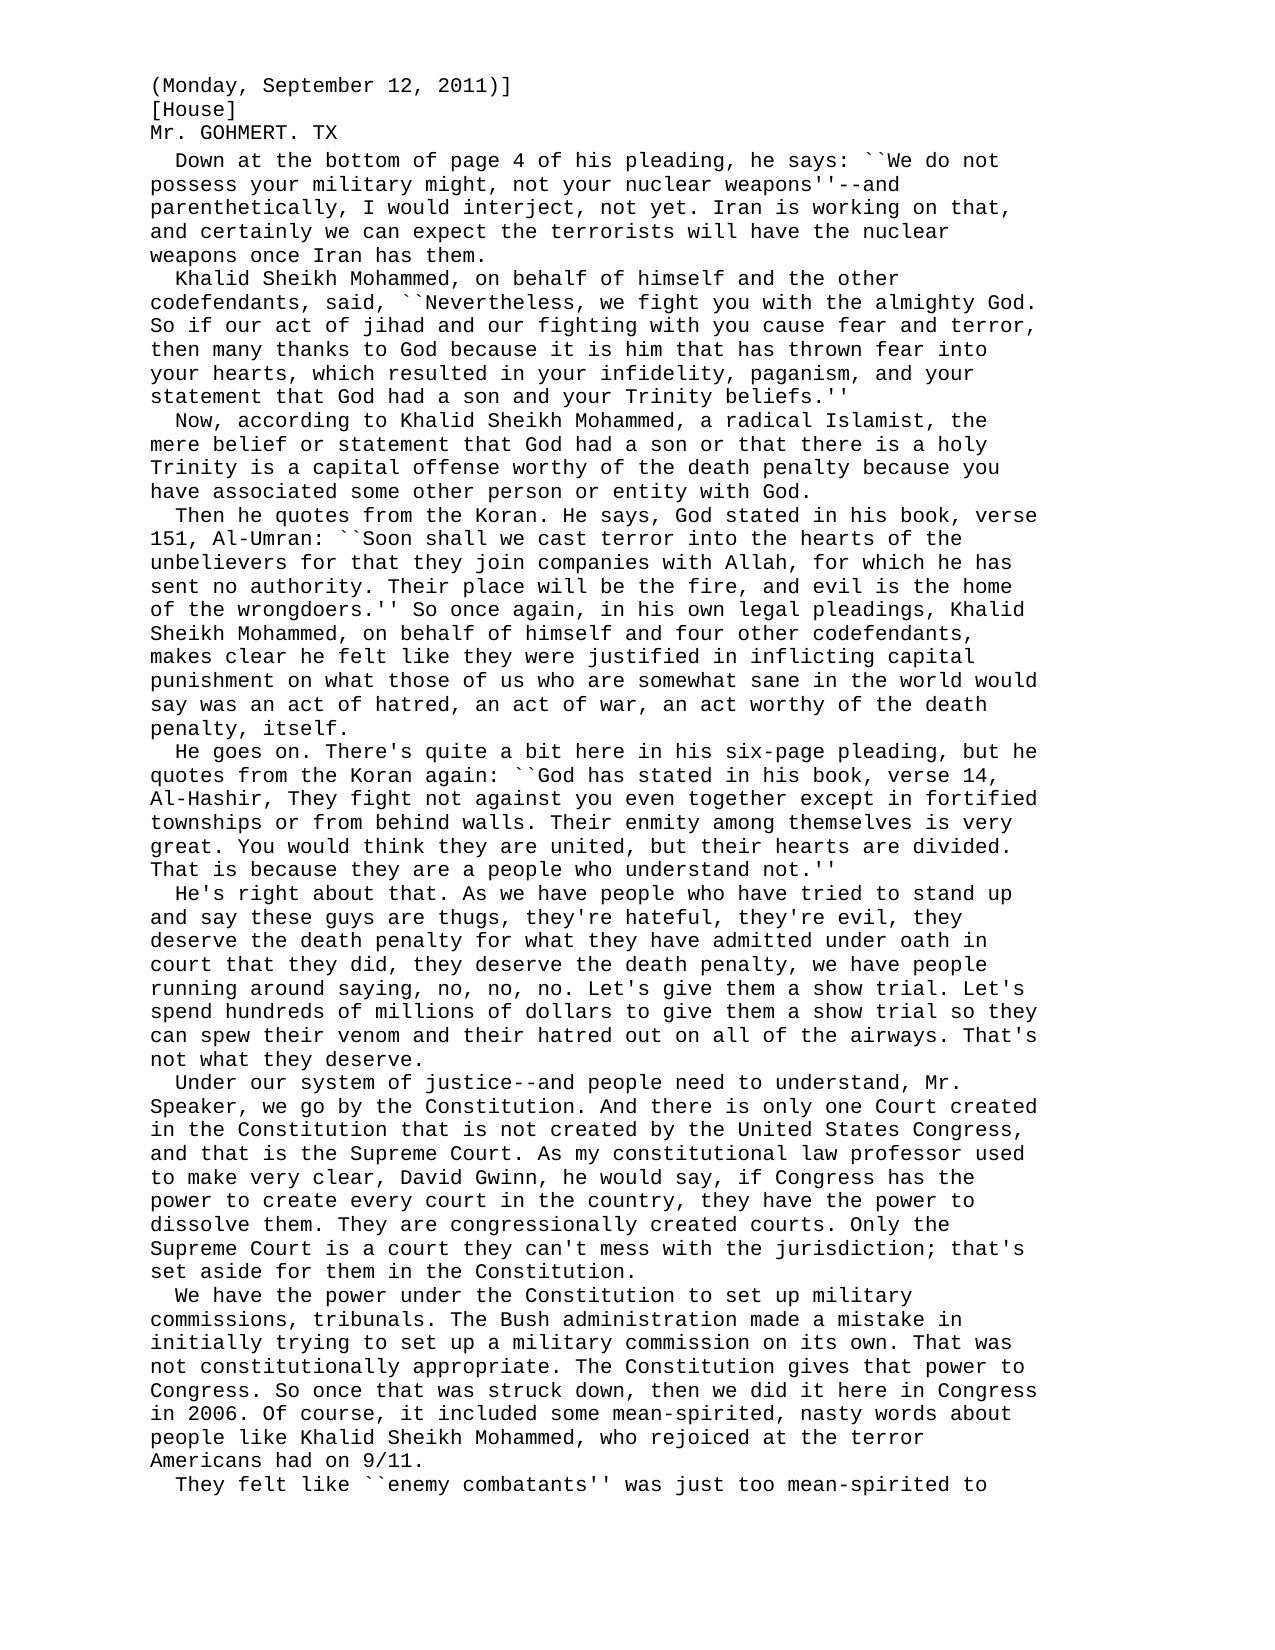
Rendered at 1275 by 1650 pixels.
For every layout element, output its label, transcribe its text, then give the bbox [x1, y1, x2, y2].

text Then he quotes from the Koran. He says, God stated in his book, verse [150, 505, 1125, 528]
text dissolve them. They are congressionally created courts. Only the [150, 1214, 1125, 1238]
text They felt like ``enemy combatants'' was just too mean-spirited to [150, 1474, 1125, 1498]
text of the wrongdoers.'' So once again, in his own legal pleadings, Khalid [150, 599, 1125, 623]
text then many thanks to God because it is him that has thrown fear into [150, 339, 1125, 363]
text makes clear he felt like they were justified in inflicting capital [150, 647, 1125, 670]
text set aside for them in the Constitution. [150, 1261, 1125, 1285]
text Sheikh Mohammed, on behalf of himself and four other codefendants, [150, 623, 1125, 647]
text parenthetically, I would interject, not yet. Iran is working on that, [150, 197, 1125, 221]
text Congress. So once that was struck down, then we did it here in Congress [150, 1379, 1125, 1403]
text power to create every court in the country, they have the power to [150, 1190, 1125, 1214]
text Under our system of justice--and people need to understand, Mr. [150, 1072, 1125, 1096]
text in 2006. Of course, it included some mean-spirited, nasty words about [150, 1403, 1125, 1427]
text great. You would think they are united, but their hearts are divided. [150, 836, 1125, 859]
text punishment on what those of us who are somewhat sane in the world would [150, 670, 1125, 694]
text and that is the Supreme Court. As my constitutional law professor used [150, 1143, 1125, 1167]
text statement that God had a son and your Trinity beliefs.'' [150, 386, 1125, 410]
text 151, Al-Umran: ``Soon shall we cast terror into the hearts of the [150, 528, 1125, 552]
text Americans had on 9/11. [150, 1451, 1125, 1474]
text not constitutionally appropriate. The Constitution gives that power to [150, 1356, 1125, 1379]
text Al-Hashir, They fight not against you even together except in fortified [150, 788, 1125, 812]
text mere belief or statement that God had a son or that there is a holy [150, 434, 1125, 457]
text in the Constitution that is not created by the United States Congress, [150, 1119, 1125, 1143]
text Now, according to Khalid Sheikh Mohammed, a radical Islamist, the [150, 410, 1125, 434]
text say was an act of hatred, an act of war, an act worthy of the death [150, 694, 1125, 717]
text weapons once Iran has them. [150, 244, 1125, 268]
text and certainly we can expect the terrorists will have the nuclear [150, 221, 1125, 244]
text initially trying to set up a military commission on its own. That was [150, 1332, 1125, 1356]
text deserve the death penalty for what they have admitted under oath in [150, 930, 1125, 954]
text possess your military might, not your nuclear weapons''--and [150, 174, 1125, 197]
text running around saying, no, no, no. Let's give them a show trial. Let's [150, 978, 1125, 1001]
text your hearts, which resulted in your infidelity, paganism, and your [150, 363, 1125, 386]
text not what they deserve. [150, 1048, 1125, 1072]
text He's right about that. As we have people who have tried to stand up [150, 883, 1125, 907]
text to make very clear, David Gwinn, he would say, if Congress has the [150, 1167, 1125, 1190]
text people like Khalid Sheikh Mohammed, who rejoiced at the terror [150, 1427, 1125, 1451]
text spend hundreds of millions of dollars to give them a show trial so they [150, 1001, 1125, 1025]
text sent no authority. Their place will be the fire, and evil is the home [150, 576, 1125, 599]
text That is because they are a people who understand not.'' [150, 859, 1125, 883]
text Trinity is a capital offense worthy of the death penalty because you [150, 457, 1125, 481]
text So if our act of jihad and our fighting with you cause fear and terror, [150, 316, 1125, 339]
text court that they did, they deserve the death penalty, we have people [150, 954, 1125, 978]
text commissions, tribunals. The Bush administration made a mistake in [150, 1309, 1125, 1332]
text Down at the bottom of page 4 of his pleading, he says: ``We do not [150, 150, 1125, 174]
text unbelievers for that they join companies with Allah, for which he has [150, 552, 1125, 576]
text townships or from behind walls. Their enmity among themselves is very [150, 812, 1125, 836]
text We have the power under the Constitution to set up military [150, 1285, 1125, 1309]
text He goes on. There's quite a bit here in his six-page pleading, but he [150, 741, 1125, 765]
text Supreme Court is a court they can't mess with the jurisdiction; that's [150, 1238, 1125, 1261]
text Speaker, we go by the Constitution. And there is only one Court created [150, 1096, 1125, 1119]
text can spew their venom and their hatred out on all of the airways. That's [150, 1025, 1125, 1048]
text Khalid Sheikh Mohammed, on behalf of himself and the other [150, 268, 1125, 292]
text penalty, itself. [150, 717, 1125, 741]
text quotes from the Koran again: ``God has stated in his book, verse 14, [150, 765, 1125, 788]
text have associated some other person or entity with God. [150, 481, 1125, 505]
text codefendants, said, ``Nevertheless, we fight you with the almighty God. [150, 292, 1125, 316]
text and say these guys are thugs, they're hateful, they're evil, they [150, 907, 1125, 930]
